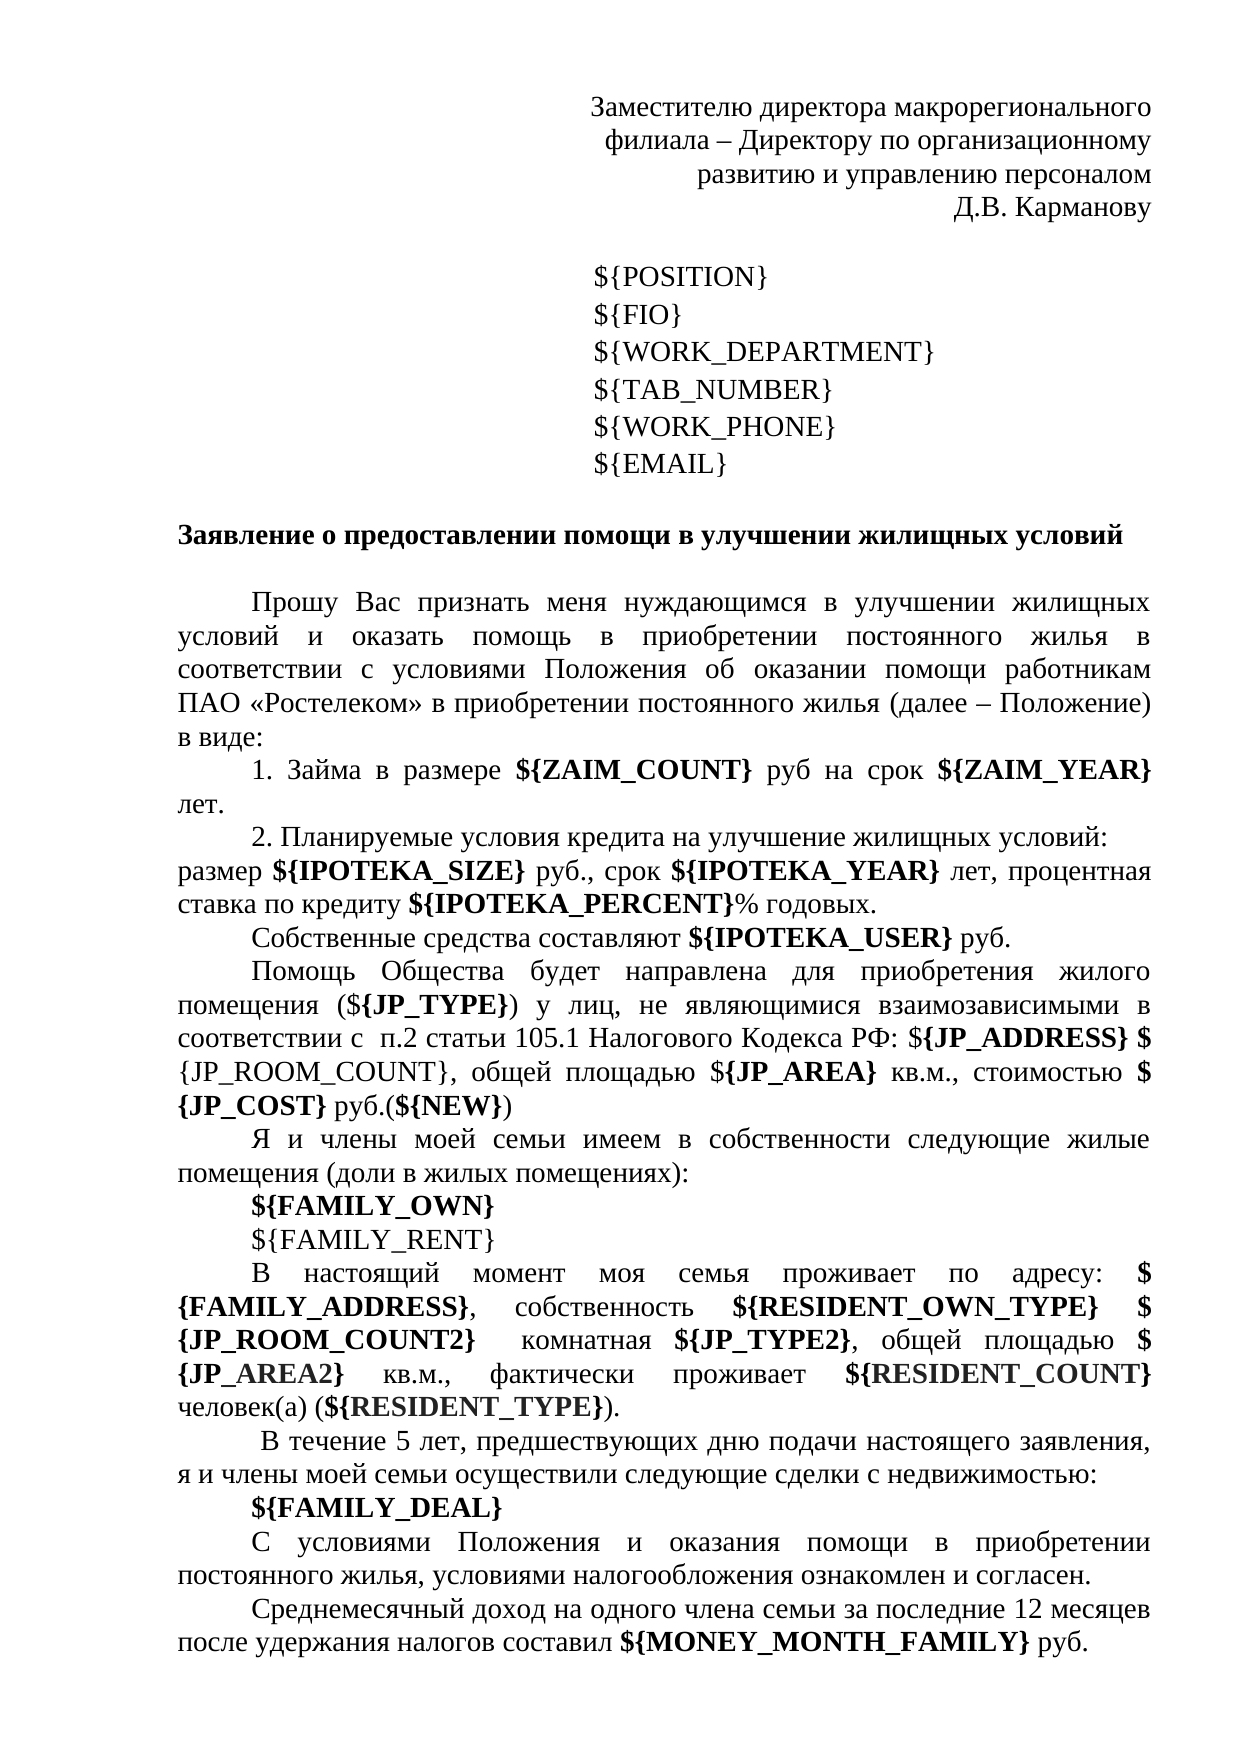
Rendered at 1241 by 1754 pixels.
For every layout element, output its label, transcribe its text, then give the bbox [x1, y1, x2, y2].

text В течение 5 лет, предшествующих дню подачи настоящего заявления, я и члены моей семьи осуществили следующие сделки с недвижимостью: [177, 1423, 1152, 1490]
text размер ${IPOTEKA_SIZE} руб., срок ${IPOTEKA_YEAR} лет, процентная ставка по кредиту ${IPOTEKA_PERCENT}% годовых. [177, 853, 1152, 920]
table_cell ${FIO} [594, 297, 1152, 334]
table_cell ${EMAIL} [594, 447, 1152, 484]
text В настоящий момент моя семья проживает по адресу: ${FAMILY_ADDRESS}, собственность ${RESIDENT_OWN_TYPE} ${JP_ROOM_COUNT2} комнатная ${JP_TYPE2}, общей площадью ${JP_AREA2} кв.м., фактически проживает ${RESIDENT_COUNT} человек(а) (${RESIDENT_TYPE}). [177, 1255, 1152, 1423]
list Заявление о предоставлении помощи в улучшении жилищных условий [177, 517, 1164, 551]
table_cell ${WORK_PHONE} [594, 409, 1152, 447]
text Помощь Общества будет направлена для приобретения жилого помещения (${JP_TYPE}) у лиц, не являющимися взаимозависимыми в соответствии с п.2 статьи 105.1 Налогового Кодекса РФ: ${JP_ADDRESS} ${JP_ROOM_COUNT}, общей площадью ${JP_AREA} кв.м., стоимостью ${JP_COST} руб.(${NEW}) [177, 953, 1152, 1121]
text Прошу Вас признать меня нуждающимся в улучшении жилищных условий и оказать помощь в приобретении постоянного жилья в соответствии с условиями Положения об оказании помощи работникам ПАО «Ростелеком» в приобретении постоянного жилья (далее – Положение) в виде: [177, 584, 1152, 752]
text филиала – Директору по организационному [177, 122, 1152, 156]
text Д.В. Карманову [177, 189, 1152, 223]
text Среднемесячный доход на одного члена семьи за последние 12 месяцев после удержания налогов составил ${MONEY_MONTH_FAMILY} руб. [177, 1591, 1152, 1658]
table_header ${POSITION} [594, 256, 1152, 297]
text 2. Планируемые условия кредита на улучшение жилищных условий: [177, 819, 1152, 853]
text развитию и управлению персоналом [177, 156, 1152, 189]
text Собственные средства составляют ${IPOTEKA_USER} руб. [177, 920, 1152, 953]
table_cell ${TAB_NUMBER} [594, 372, 1152, 409]
text ${FAMILY_RENT} [177, 1222, 1152, 1255]
text 1. Займа в размере ${ZAIM_COUNT} руб на срок ${ZAIM_YEAR} лет. [177, 752, 1152, 819]
text ${FAMILY_OWN} [177, 1188, 1152, 1222]
table_cell ${WORK_DEPARTMENT} [594, 334, 1152, 372]
text Заместителю директора макрорегионального [177, 89, 1152, 122]
text Я и члены моей семьи имеем в собственности следующие жилые помещения (доли в жилых помещениях): [177, 1121, 1152, 1188]
text С условиями Положения и оказания помощи в приобретении постоянного жилья, условиями налогообложения ознакомлен и согласен. [177, 1524, 1152, 1591]
text ${FAMILY_DEAL} [177, 1490, 1152, 1524]
